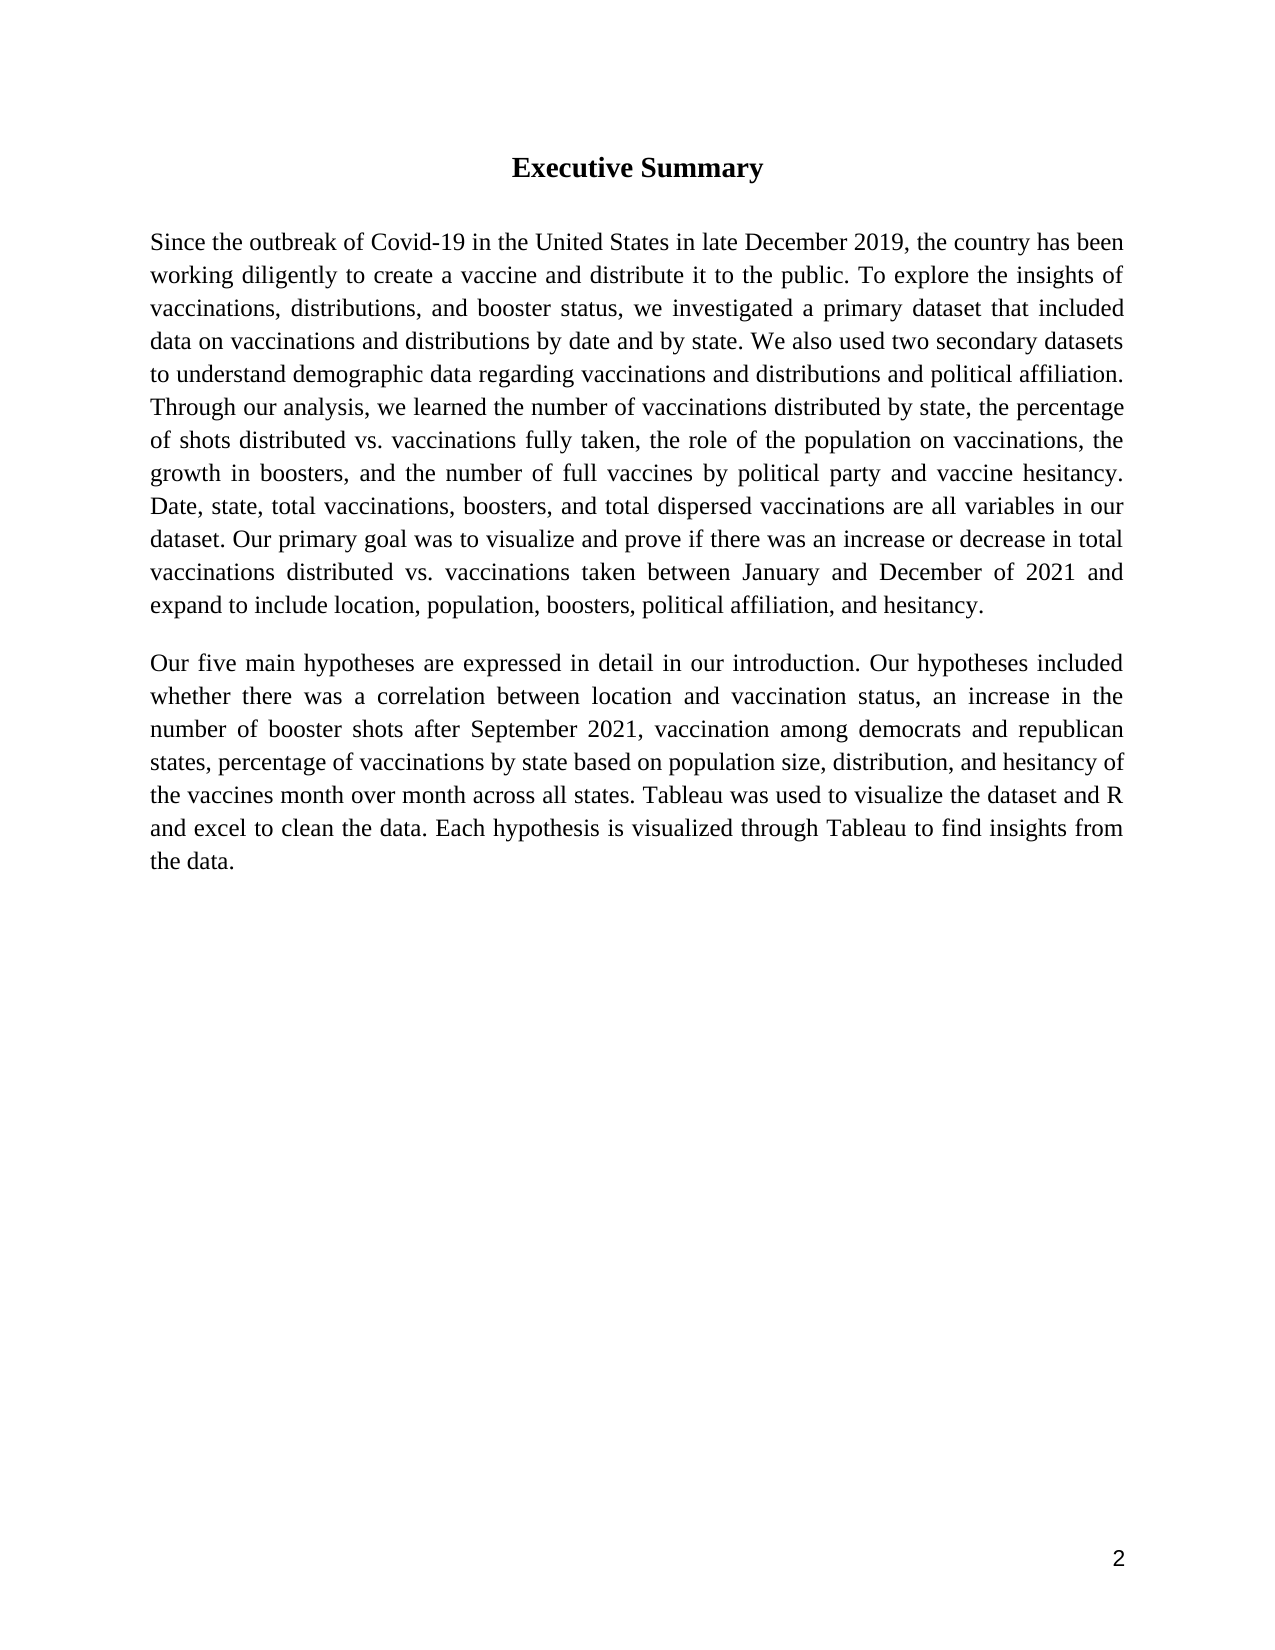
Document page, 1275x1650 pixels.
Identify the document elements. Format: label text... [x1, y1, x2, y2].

text Executive Summary [150, 150, 1125, 183]
text Our five main hypotheses are expressed in detail in our introduction. Our hypotheses included whether there was a correlation between location and vaccination status, an increase in the number of booster shots after September 2021, vaccination among democrats and republican states, percentage of vaccinations by state based on population size, distribution, and hesitancy of the vaccines month over month across all states. Tableau was used to visualize the dataset and R and excel to clean the data. Each hypothesis is visualized through Tableau to find insights from the data. [150, 648, 1125, 875]
text Since the outbreak of Covid-19 in the United States in late December 2019, the country has been working diligently to create a vaccine and distribute it to the public. To explore the insights of vaccinations, distributions, and booster status, we investigated a primary dataset that included data on vaccinations and distributions by date and by state. We also used two secondary datasets to understand demographic data regarding vaccinations and distributions and political affiliation. Through our analysis, we learned the number of vaccinations distributed by state, the percentage of shots distributed vs. vaccinations fully taken, the role of the population on vaccinations, the growth in boosters, and the number of full vaccines by political party and vaccine hesitancy. Date, state, total vaccinations, boosters, and total dispersed vaccinations are all variables in our dataset. Our primary goal was to visualize and prove if there was an increase or decrease in total vaccinations distributed vs. vaccinations taken between January and December of 2021 and expand to include location, population, boosters, political affiliation, and hesitancy. [150, 227, 1125, 619]
